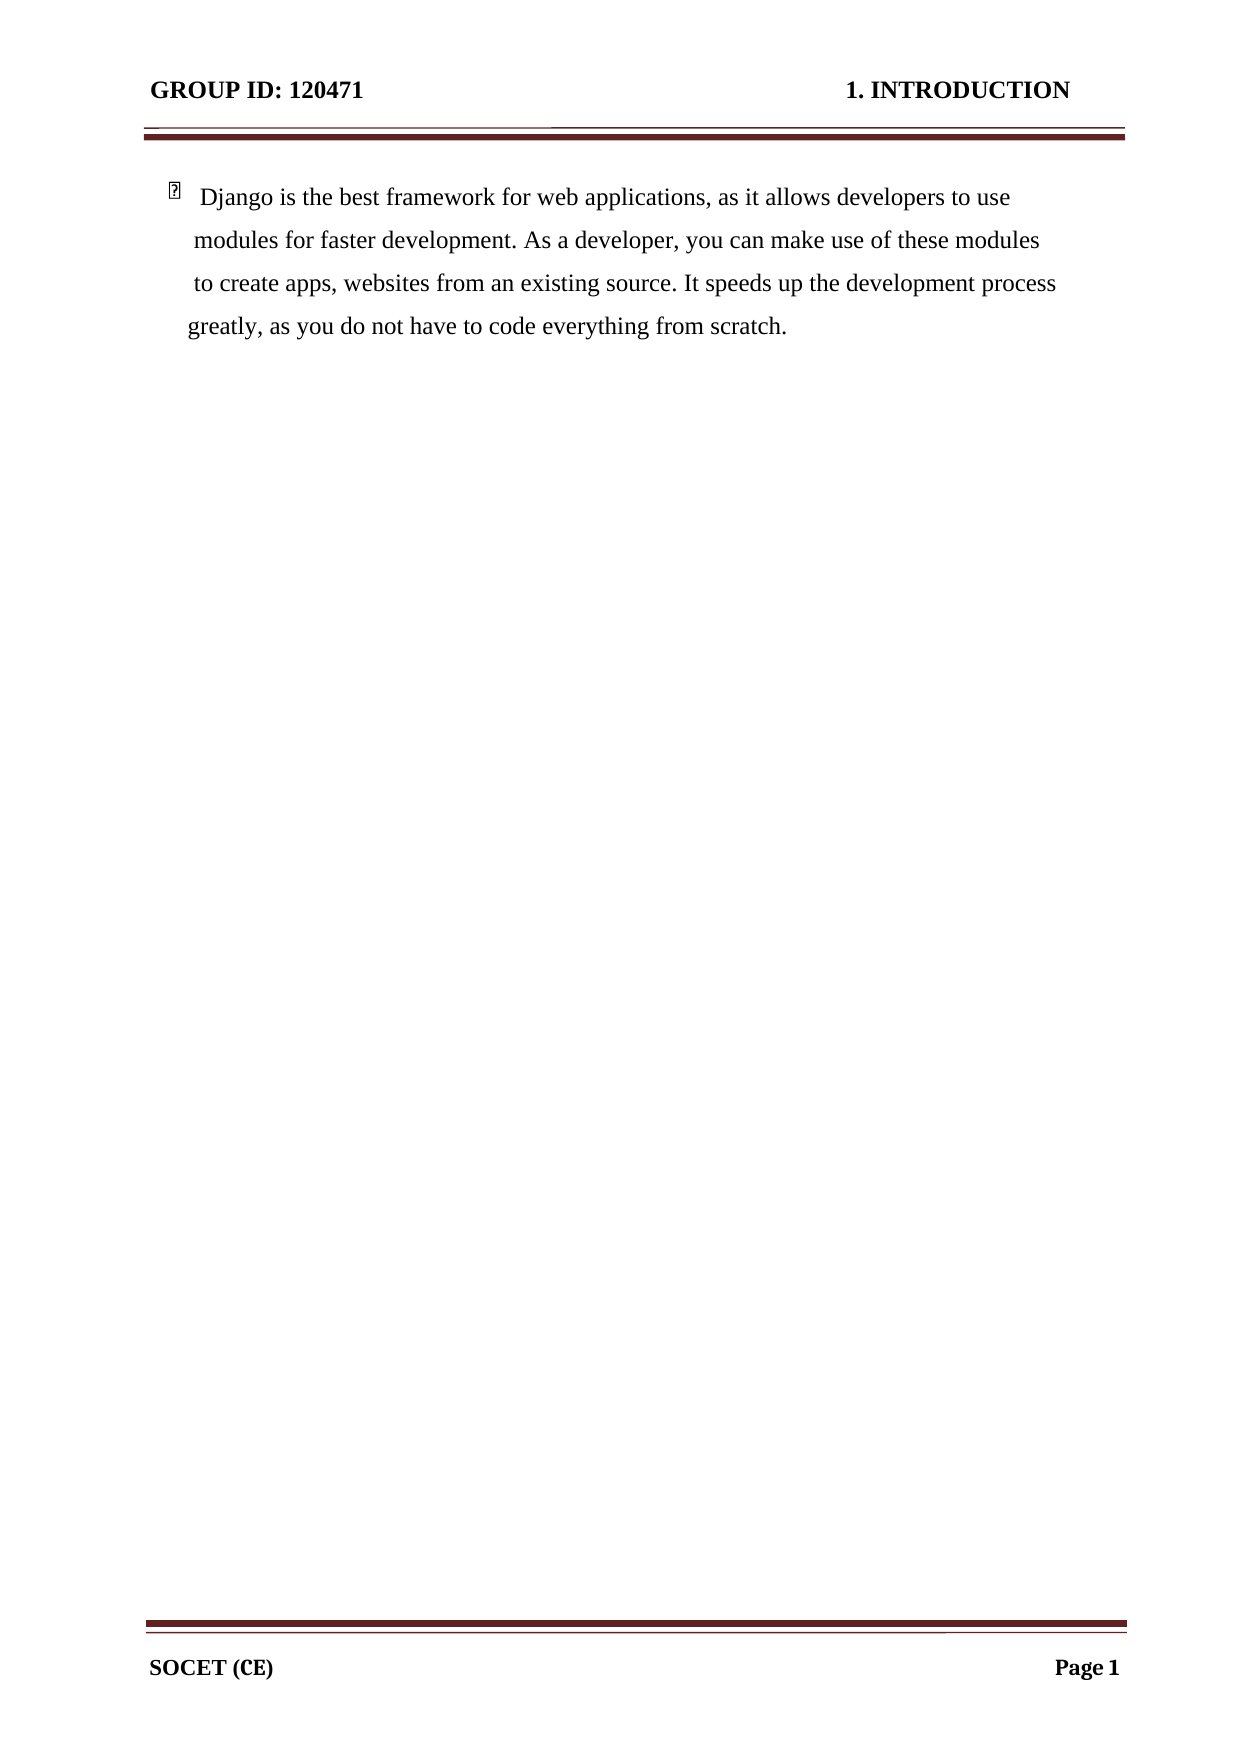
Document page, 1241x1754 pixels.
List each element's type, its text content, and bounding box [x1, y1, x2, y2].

text greatly, as you do not have to code everything from scratch. [106, 311, 1236, 340]
text modules for faster development. As a developer, you can make use of these modules [106, 225, 1236, 254]
text Django is the best framework for web applications, as it allows developers to use [31, 174, 1236, 211]
text to create apps, websites from an existing source. It speeds up the development process [106, 268, 1236, 297]
picture [168, 174, 194, 206]
